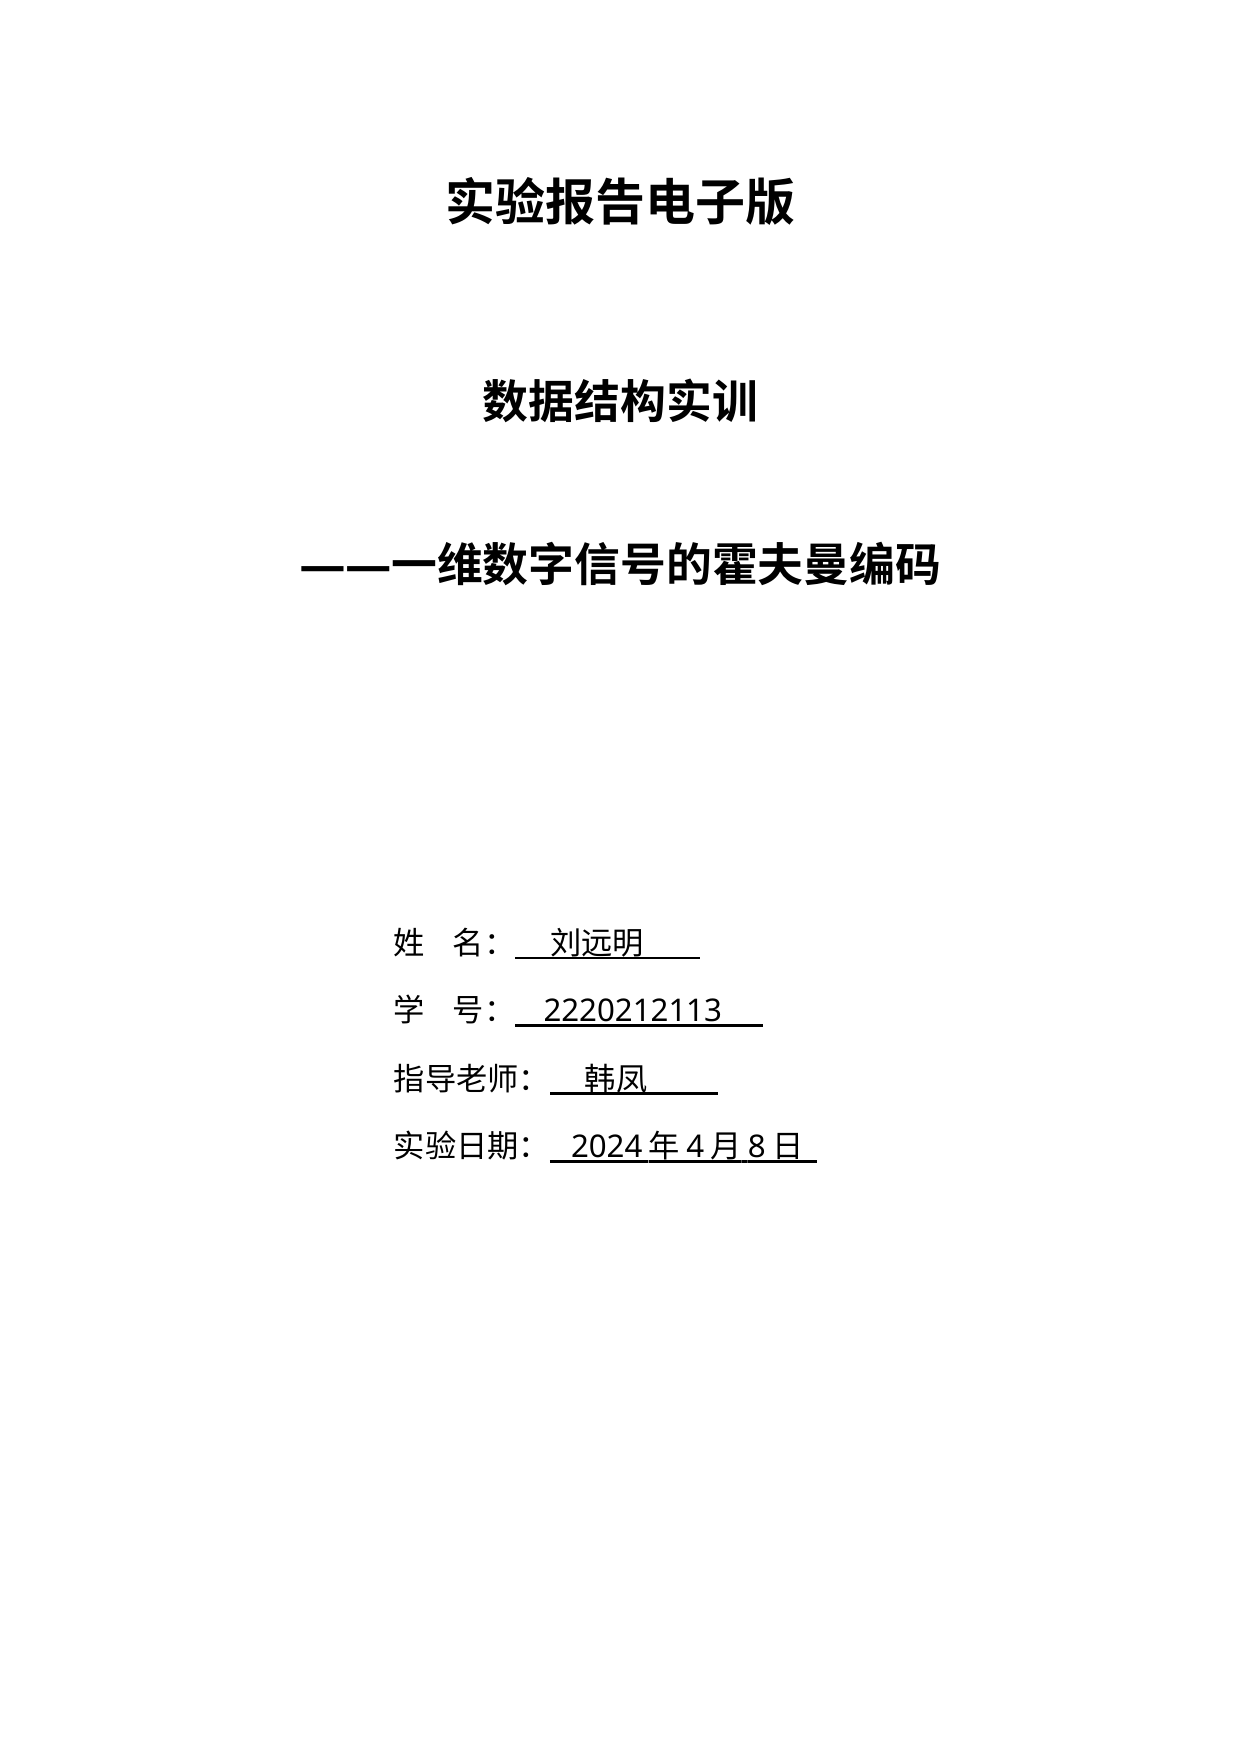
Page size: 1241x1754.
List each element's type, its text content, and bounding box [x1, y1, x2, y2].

text 学 号： 2220212113 [187, 986, 1053, 1031]
text ——一维数字信号的霍夫曼编码 [187, 512, 1053, 610]
text 姓 名： 刘远明 [187, 918, 1053, 963]
text 实验报告电子版 [187, 162, 1053, 234]
text 指导老师： 韩凤 [187, 1054, 1053, 1099]
text 数据结构实训 [187, 350, 1053, 447]
text 实验日期： 2024年4月8日 [187, 1122, 1053, 1167]
